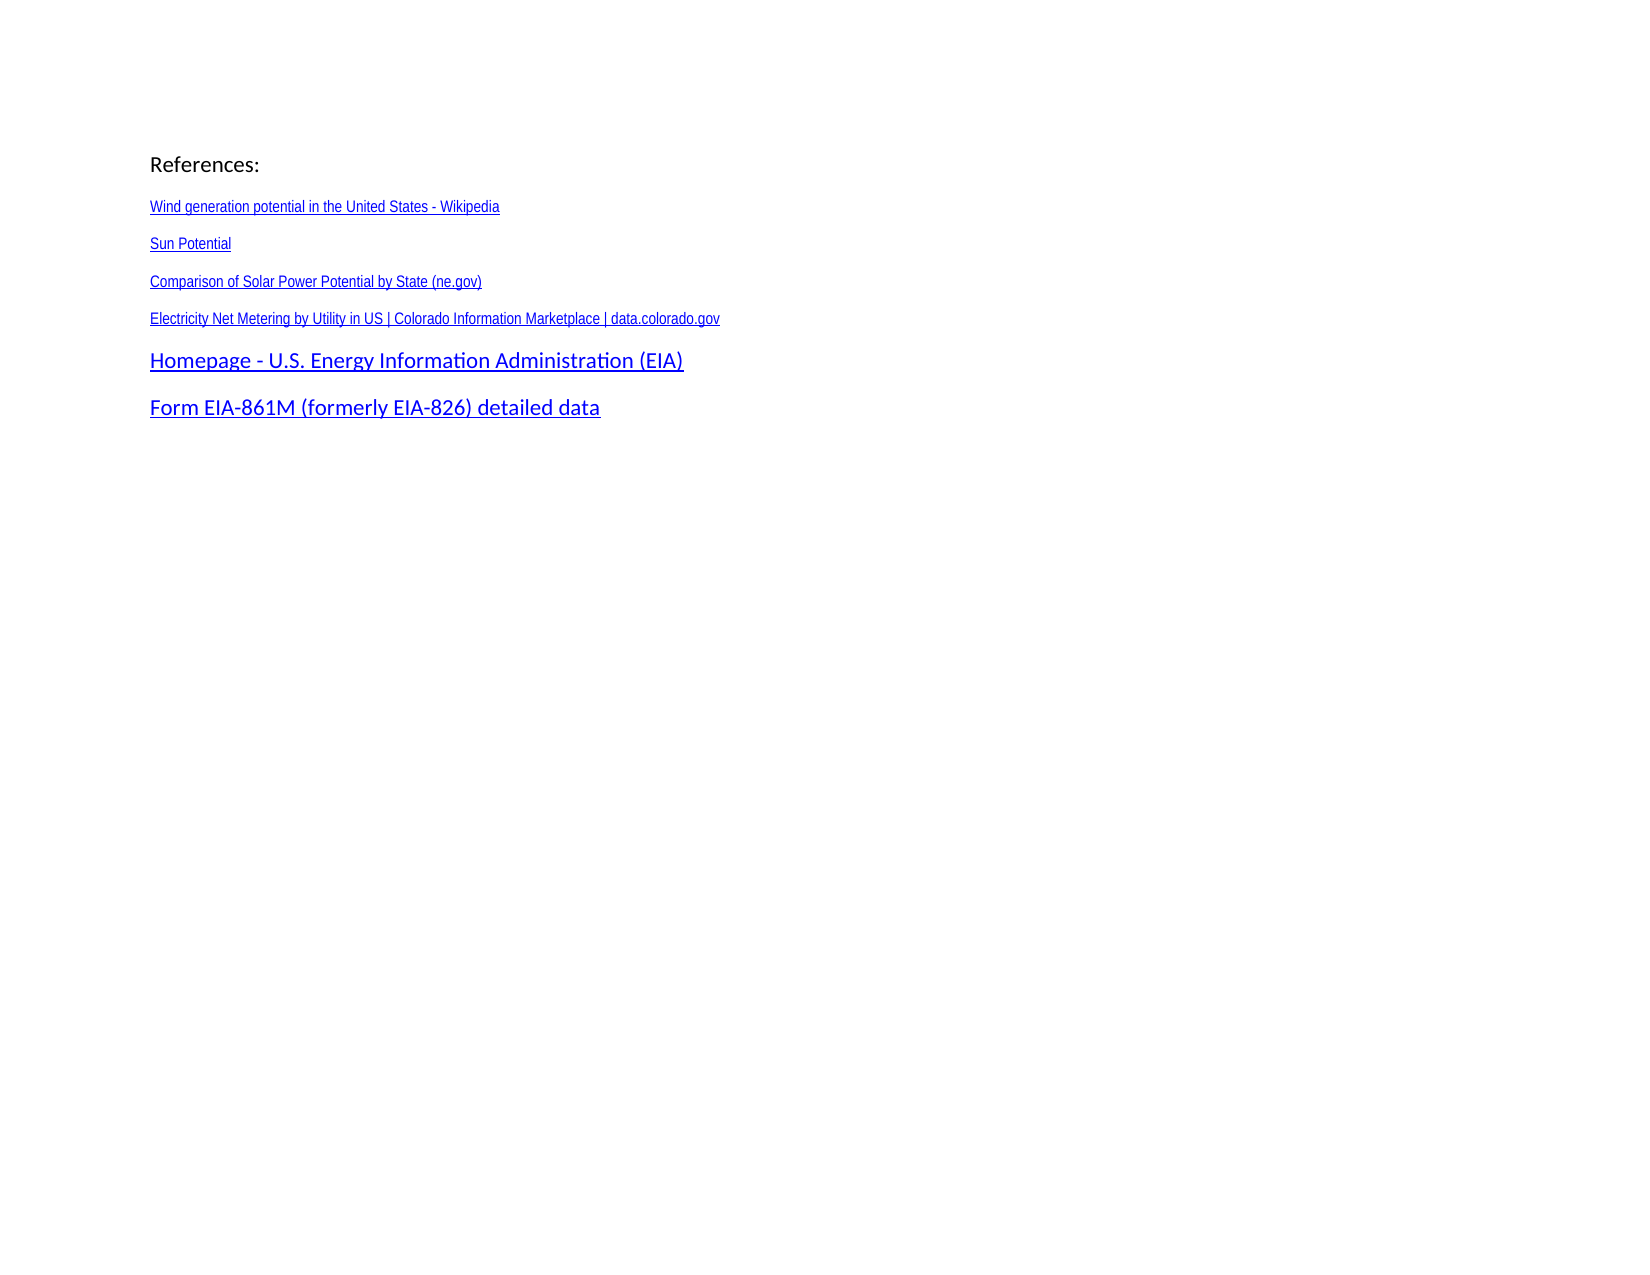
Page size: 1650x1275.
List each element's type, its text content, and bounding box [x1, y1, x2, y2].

text Wind generation potential in the United States - Wikipedia [150, 197, 1500, 216]
text Electricity Net Metering by Utility in US | Colorado Information Marketplace | data.colorado.gov [150, 309, 1500, 328]
text Sun Potential [150, 234, 1500, 253]
text Form EIA-861M (formerly EIA-826) detailed data [150, 393, 1500, 421]
text References: [150, 150, 1500, 178]
text Comparison of Solar Power Potential by State (ne.gov) [150, 271, 1500, 291]
text Homepage - U.S. Energy Information Administration (EIA) [150, 346, 1500, 374]
